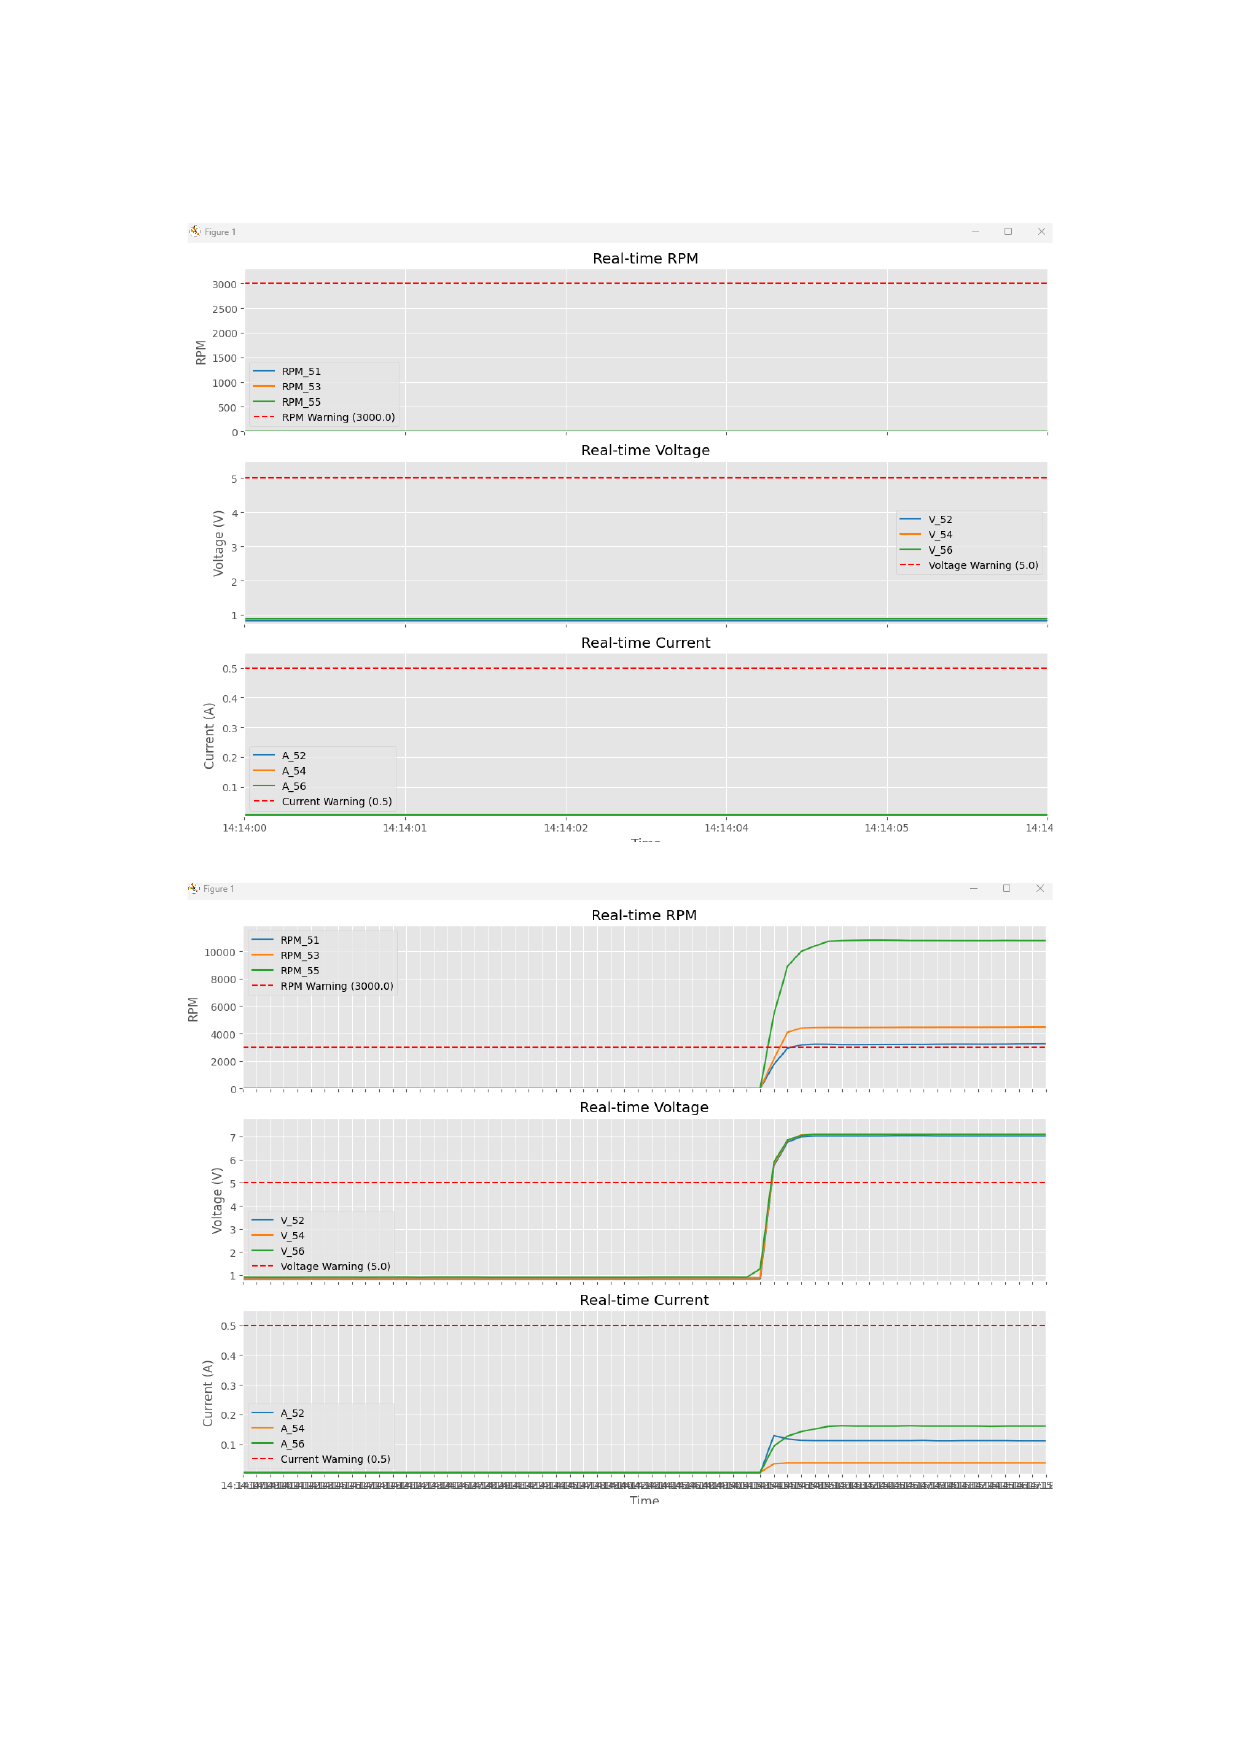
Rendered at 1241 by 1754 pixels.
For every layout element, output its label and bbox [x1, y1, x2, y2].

picture [187, 223, 1053, 842]
picture [187, 883, 1053, 1504]
